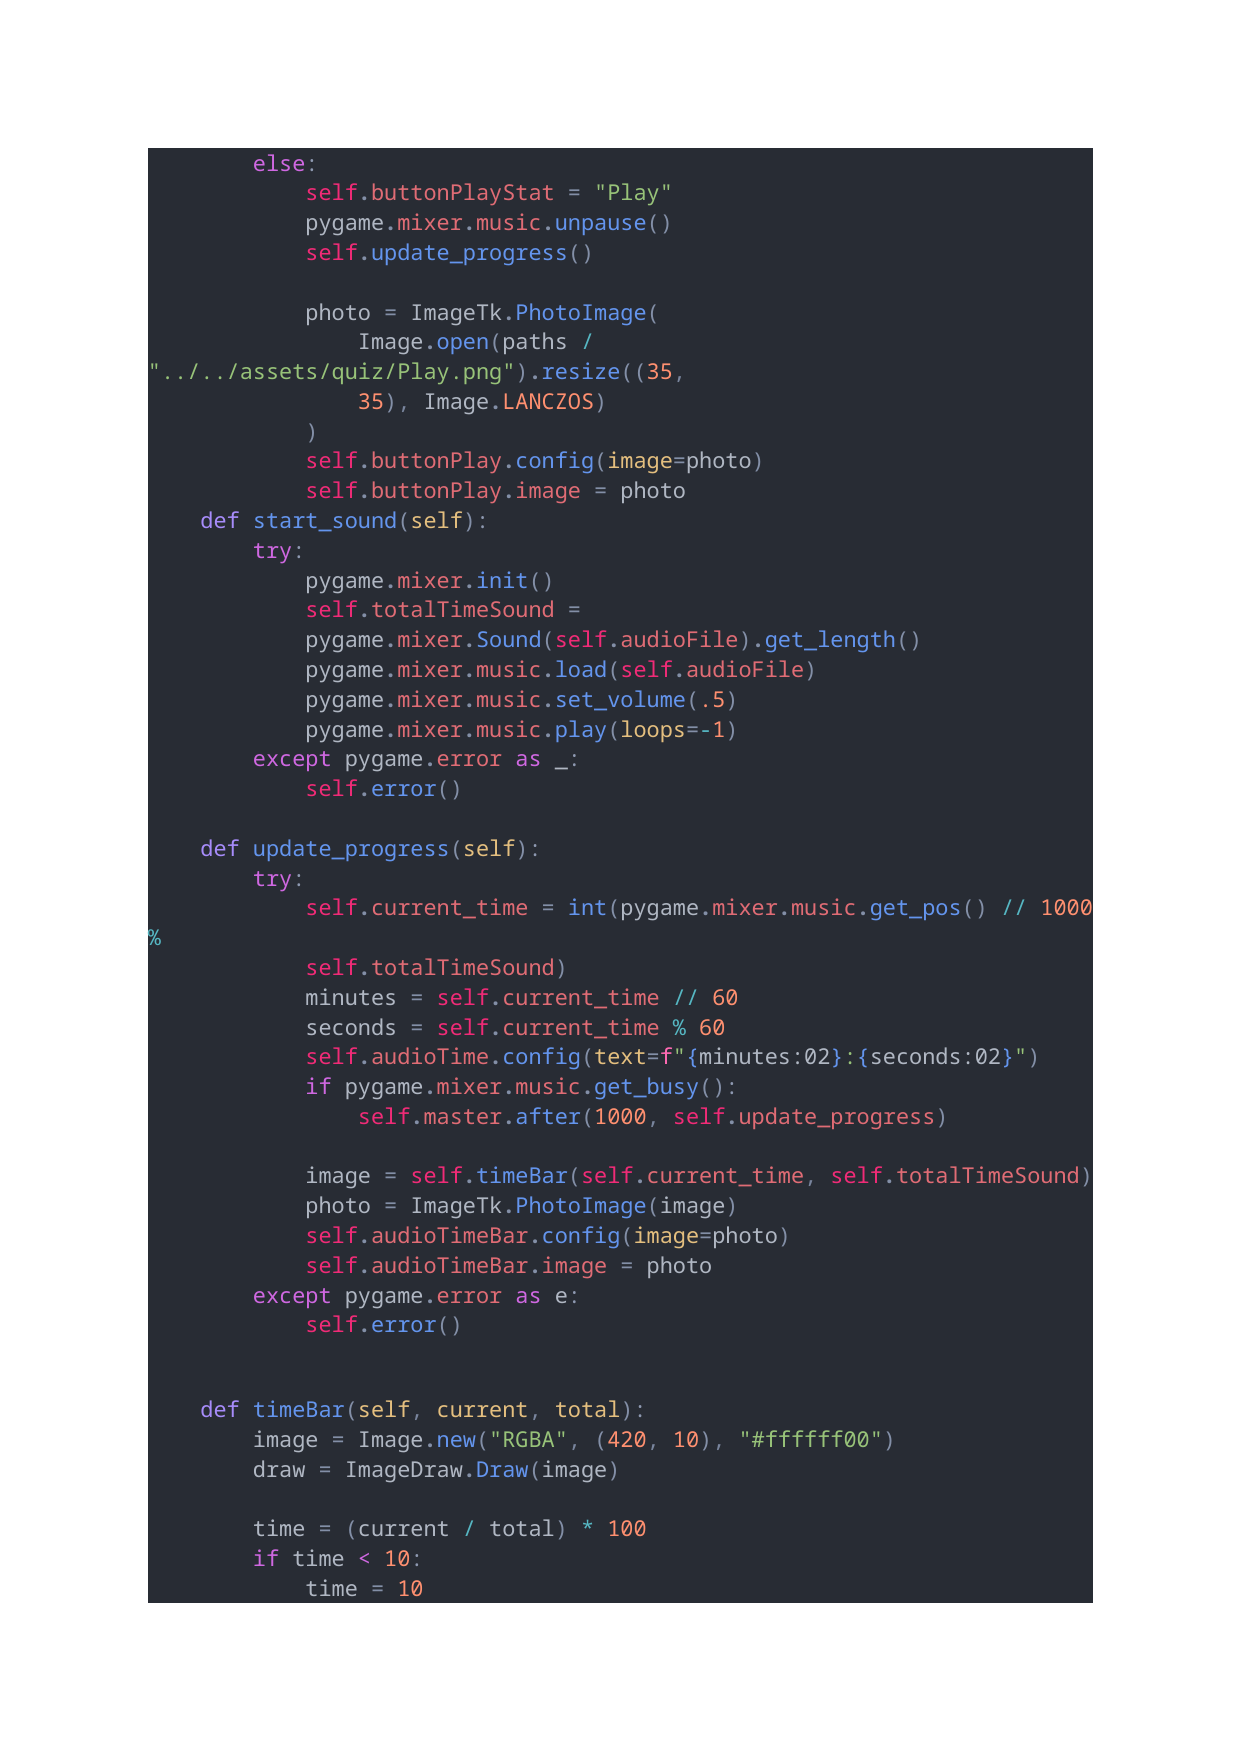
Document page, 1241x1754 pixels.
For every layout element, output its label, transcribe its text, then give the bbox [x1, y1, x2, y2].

text image = self.timeBar(self.current_time, self.totalTimeSound) [148, 1161, 1093, 1190]
text else: [148, 148, 1093, 177]
text if pygame.mixer.music.get_busy(): [148, 1071, 1093, 1101]
text time = 10 [148, 1573, 1093, 1603]
text self.error() [148, 1309, 1093, 1339]
text self.buttonPlay.config(image=photo) [148, 446, 1093, 475]
text pygame.mixer.music.play(loops=-1) [148, 714, 1093, 743]
text minutes = self.current_time // 60 [148, 982, 1093, 1012]
text self.totalTimeSound) [148, 952, 1093, 982]
text image = Image.new("RGBA", (420, 10), "#ffffff00") [148, 1424, 1093, 1454]
text try: [148, 535, 1093, 565]
text pygame.mixer.music.set_volume(.5) [148, 684, 1093, 714]
text pygame.mixer.music.load(self.audioFile) [148, 654, 1093, 684]
text self.audioTimeBar.config(image=photo) [148, 1220, 1093, 1250]
text self.totalTimeSound = [148, 594, 1093, 624]
text def timeBar(self, current, total): [148, 1394, 1093, 1424]
text if time < 10: [148, 1543, 1093, 1573]
text self.buttonPlay.image = photo [148, 475, 1093, 505]
text pygame.mixer.music.unpause() [148, 207, 1093, 237]
text def update_progress(self): [148, 833, 1093, 863]
text self.master.after(1000, self.update_progress) [148, 1101, 1093, 1131]
text self.current_time = int(pygame.mixer.music.get_pos() // 1000 % [148, 892, 1093, 952]
text except pygame.error as _: [148, 743, 1093, 773]
text def start_sound(self): [148, 505, 1093, 535]
text seconds = self.current_time % 60 [148, 1012, 1093, 1041]
text time = (current / total) * 100 [148, 1513, 1093, 1543]
text photo = ImageTk.PhotoImage( [148, 297, 1093, 326]
text self.audioTimeBar.image = photo [148, 1250, 1093, 1280]
text 35), Image.LANCZOS) [148, 386, 1093, 416]
text self.buttonPlayStat = "Play" [148, 177, 1093, 207]
text self.update_progress() [148, 237, 1093, 267]
text pygame.mixer.Sound(self.audioFile).get_length() [148, 624, 1093, 654]
text ) [148, 416, 1093, 446]
text draw = ImageDraw.Draw(image) [148, 1454, 1093, 1483]
text except pygame.error as e: [148, 1280, 1093, 1309]
text Image.open(paths / "../../assets/quiz/Play.png").resize((35, [148, 326, 1093, 386]
text pygame.mixer.init() [148, 565, 1093, 594]
text self.audioTime.config(text=f"{minutes:02}:{seconds:02}") [148, 1041, 1093, 1071]
text try: [148, 863, 1093, 892]
text photo = ImageTk.PhotoImage(image) [148, 1190, 1093, 1220]
text self.error() [148, 773, 1093, 803]
